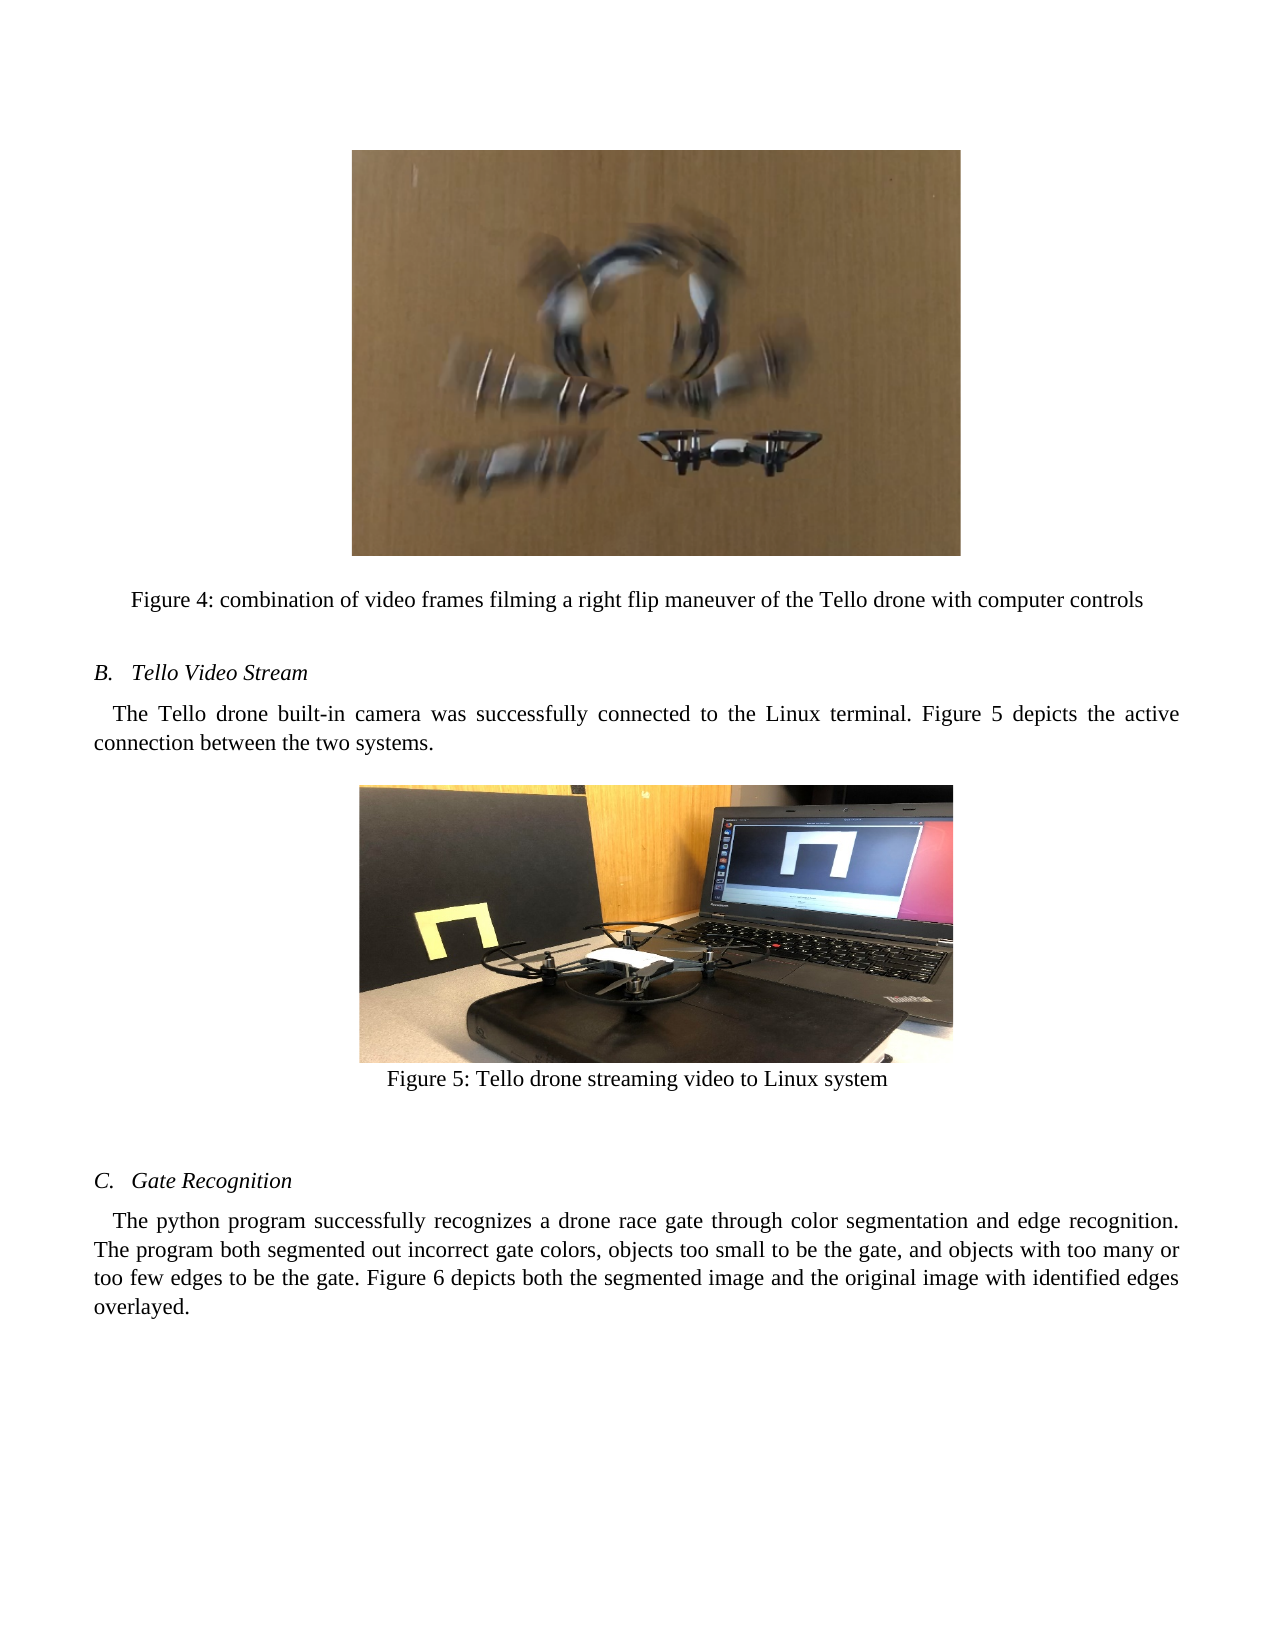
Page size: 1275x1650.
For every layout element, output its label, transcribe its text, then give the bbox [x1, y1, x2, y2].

list Tello Video Stream [94, 659, 1181, 686]
picture [359, 785, 954, 1063]
text Figure 5: Tello drone streaming video to Linux system [94, 1065, 1181, 1091]
text The Tello drone built-in camera was successfully connected to the Linux terminal. Figure 5 depicts the active connection between the two systems. [94, 700, 1181, 755]
text The python program successfully recognizes a drone race gate through color segmentation and edge recognition. The program both segmented out incorrect gate colors, objects too small to be the gate, and objects with too many or too few edges to be the gate. Figure 6 depicts both the segmented image and the original image with identified edges overlayed. [94, 1208, 1181, 1319]
list Gate Recognition [94, 1167, 1181, 1193]
picture [351, 150, 961, 556]
text Figure 4: combination of video frames filming a right flip maneuver of the Tello drone with computer controls [94, 586, 1181, 612]
